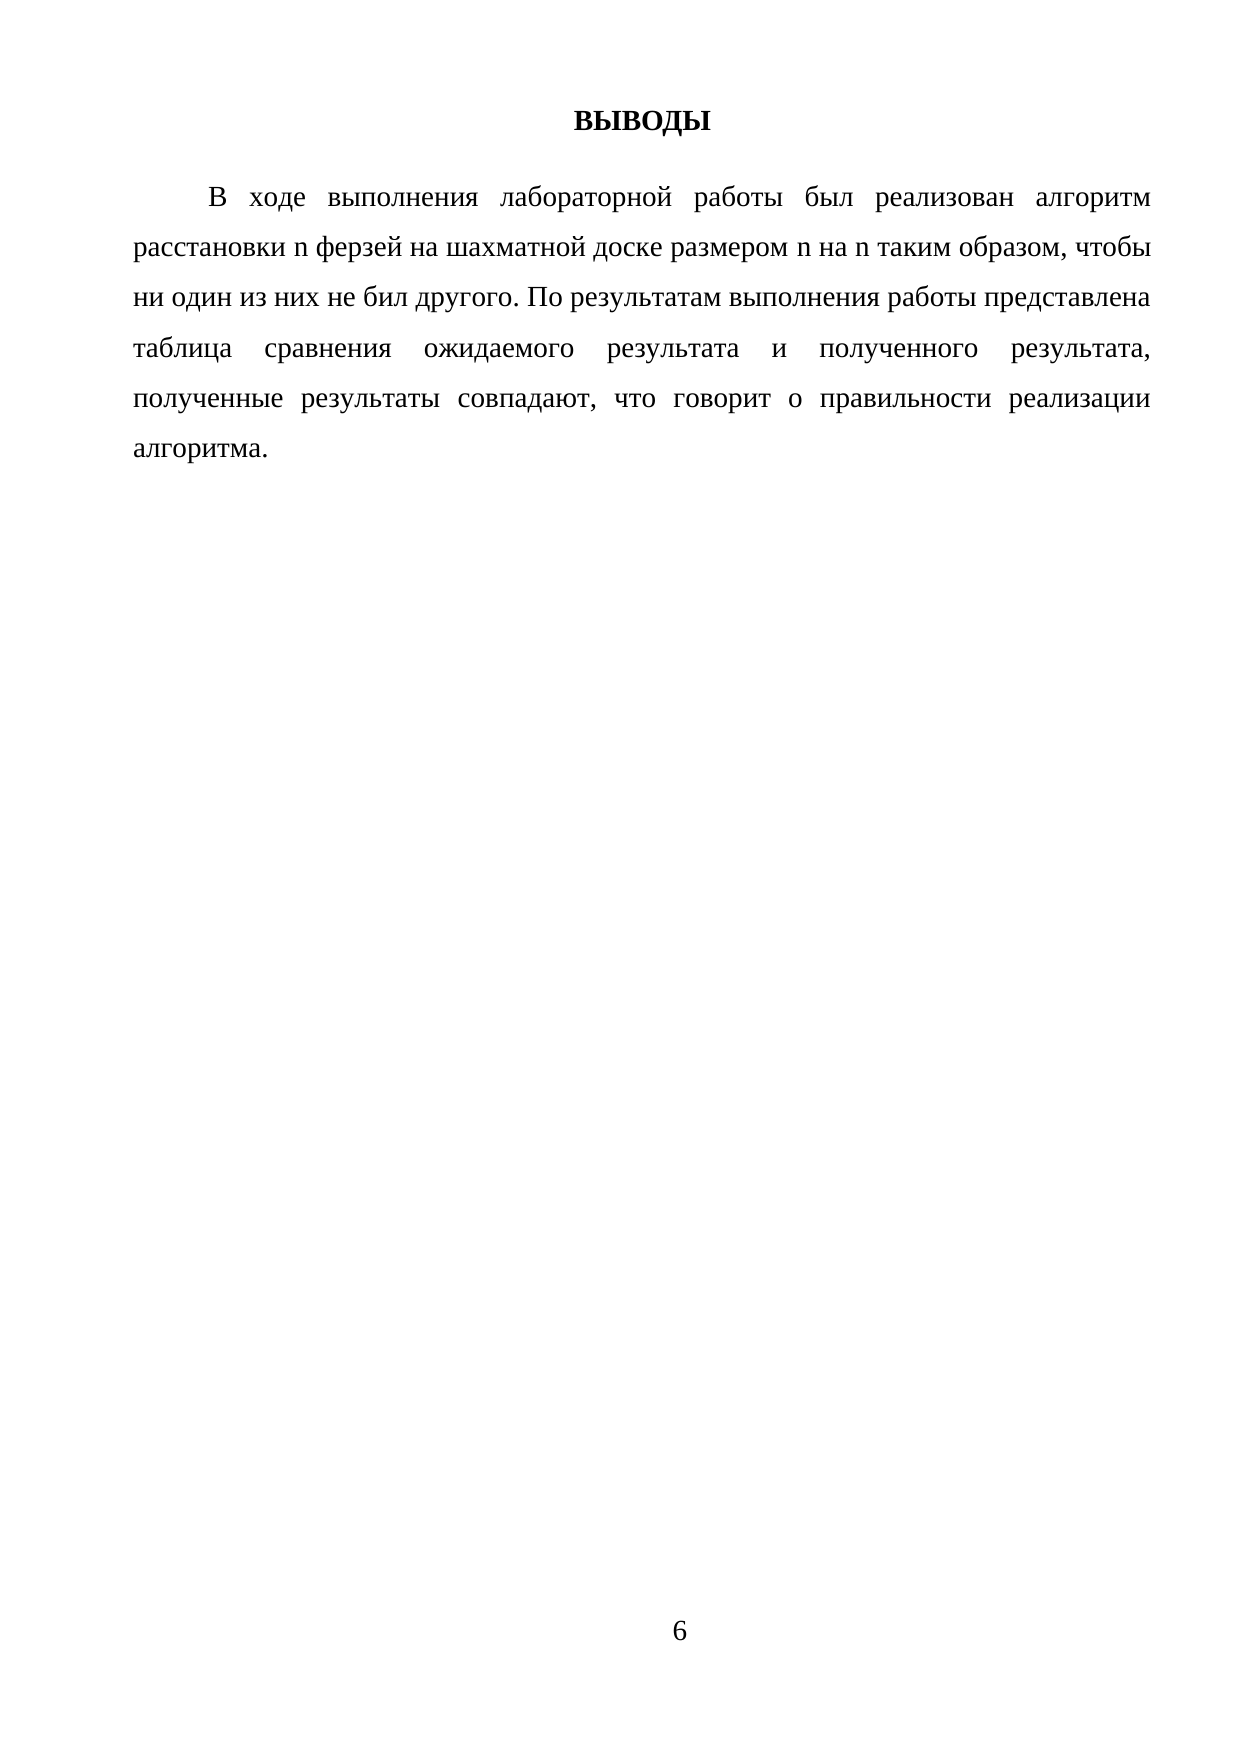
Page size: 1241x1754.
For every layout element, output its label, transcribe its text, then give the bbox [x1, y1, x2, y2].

subtitle ВЫВОДЫ [133, 103, 1152, 137]
text В ходе выполнения лабораторной работы был реализован алгоритм расстановки n ферзей на шахматной доске размером n на n таким образом, чтобы ни один из них не бил другого. По результатам выполнения работы представлена таблица сравнения ожидаемого результата и полученного результата, полученные результаты совпадают, что говорит о правильности реализации алгоритма. [133, 179, 1152, 464]
